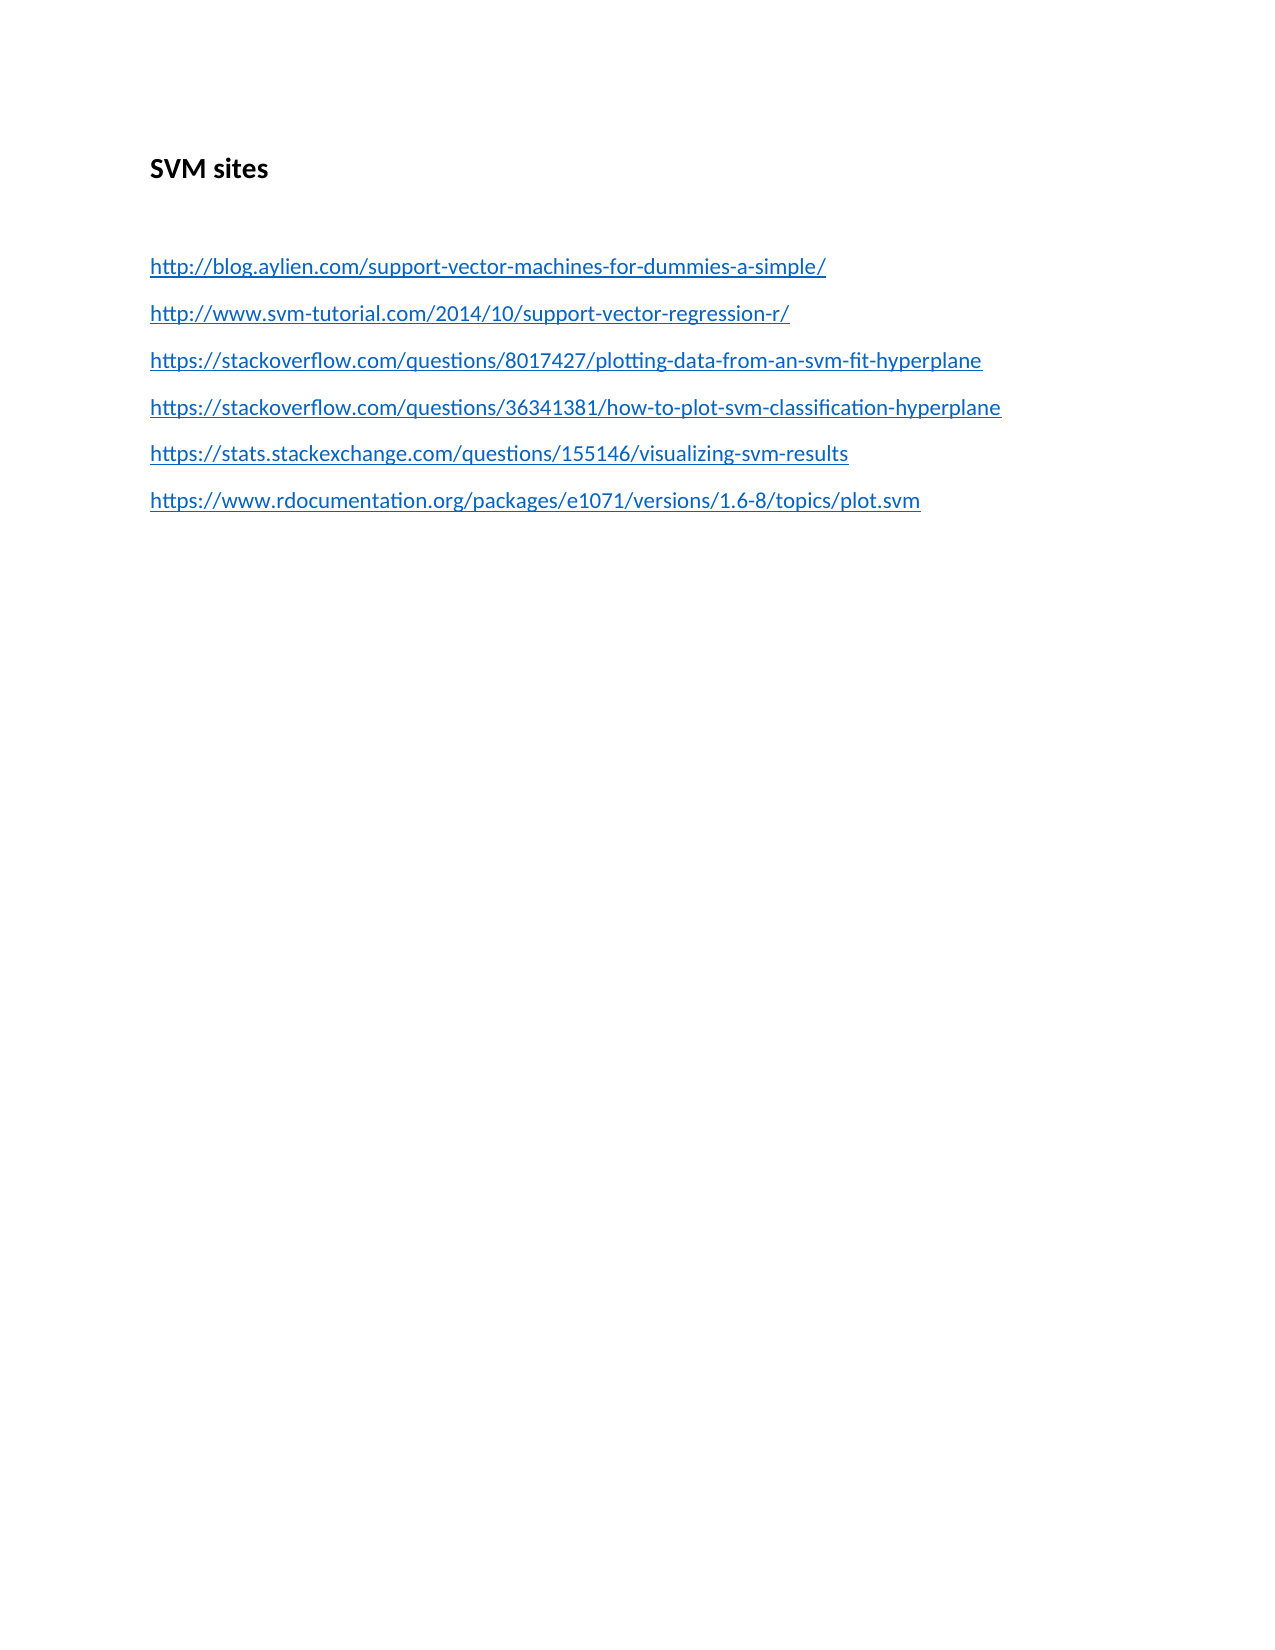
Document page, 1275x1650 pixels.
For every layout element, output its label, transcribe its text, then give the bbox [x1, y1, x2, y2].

text https://stackoverflow.com/questions/8017427/plotting-data-from-an-svm-fit-hyperplane [150, 346, 1125, 374]
text http://www.svm-tutorial.com/2014/10/support-vector-regression-r/ [150, 299, 1125, 327]
text SVM sites [150, 150, 1125, 186]
text https://stats.stackexchange.com/questions/155146/visualizing-svm-results [150, 439, 1125, 467]
text https://www.rdocumentation.org/packages/e1071/versions/1.6-8/topics/plot.svm [150, 486, 1125, 514]
text http://blog.aylien.com/support-vector-machines-for-dummies-a-simple/ [150, 252, 1125, 280]
text https://stackoverflow.com/questions/36341381/how-to-plot-svm-classification-hyperplane [150, 393, 1125, 421]
